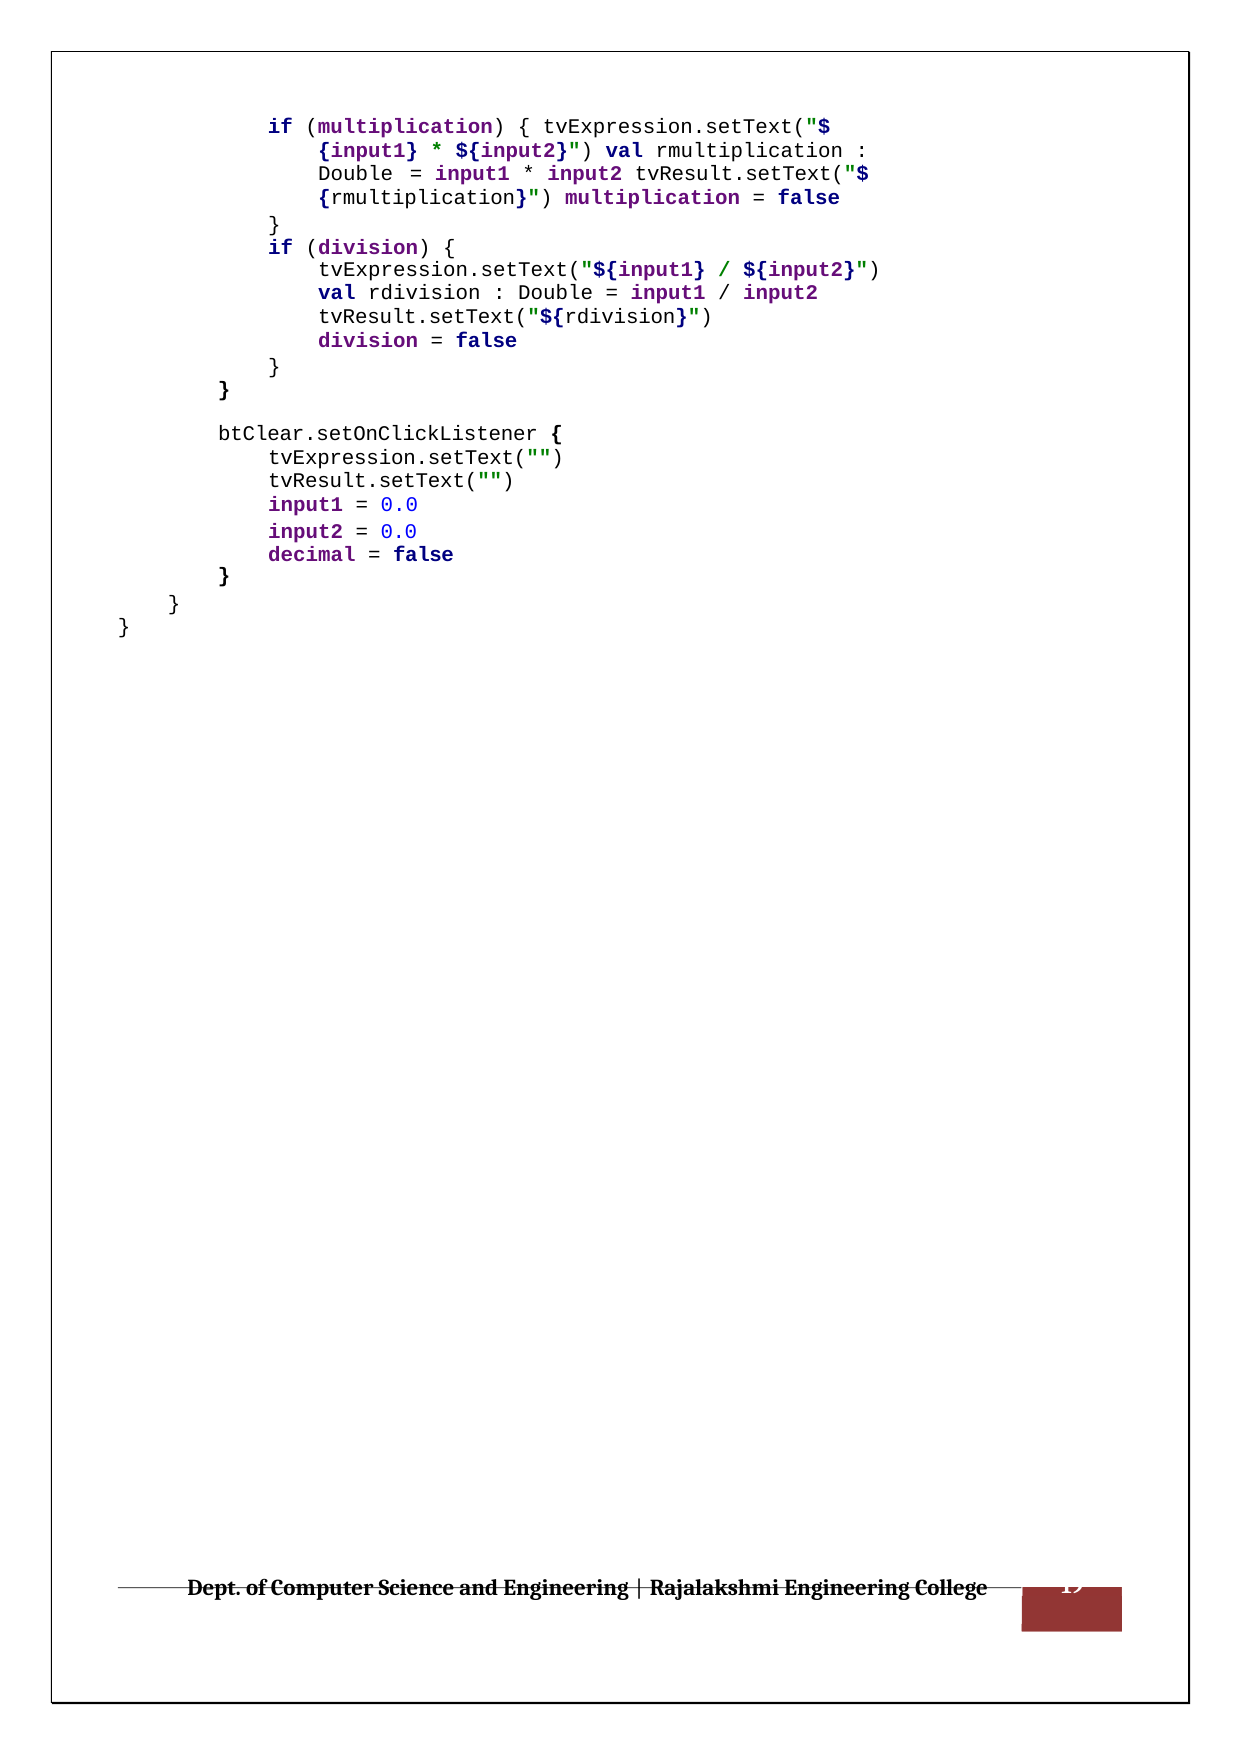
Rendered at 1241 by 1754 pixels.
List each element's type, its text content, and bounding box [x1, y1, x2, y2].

text } [268, 212, 1137, 236]
text decimal = false [268, 543, 1137, 566]
text if (division) { [268, 236, 1137, 259]
text } [218, 378, 1137, 401]
text } [218, 566, 1137, 589]
text division = false [318, 329, 1137, 353]
text } [268, 354, 1137, 378]
text if (multiplication) { tvExpression.setText("${input1} * ${input2}") val rmultiplication : Double = input1 * input2 tvResult.setText("${rmultiplication}") multiplication = false [268, 116, 899, 211]
text tvExpression.setText("${input1} / ${input2}") val rdivision : Double = input1 / input2 tvResult.setText("${rdivision}") [318, 259, 899, 329]
text Dept. of Computer Science and Engineering | Rajalakshmi Engineering College [187, 1573, 1137, 1601]
text } [168, 591, 1137, 615]
text btClear.setOnClickListener { tvExpression.setText("") tvResult.setText("") input1 = 0.0 [218, 423, 578, 518]
text input2 = 0.0 [268, 520, 1137, 543]
text } [118, 615, 1137, 638]
